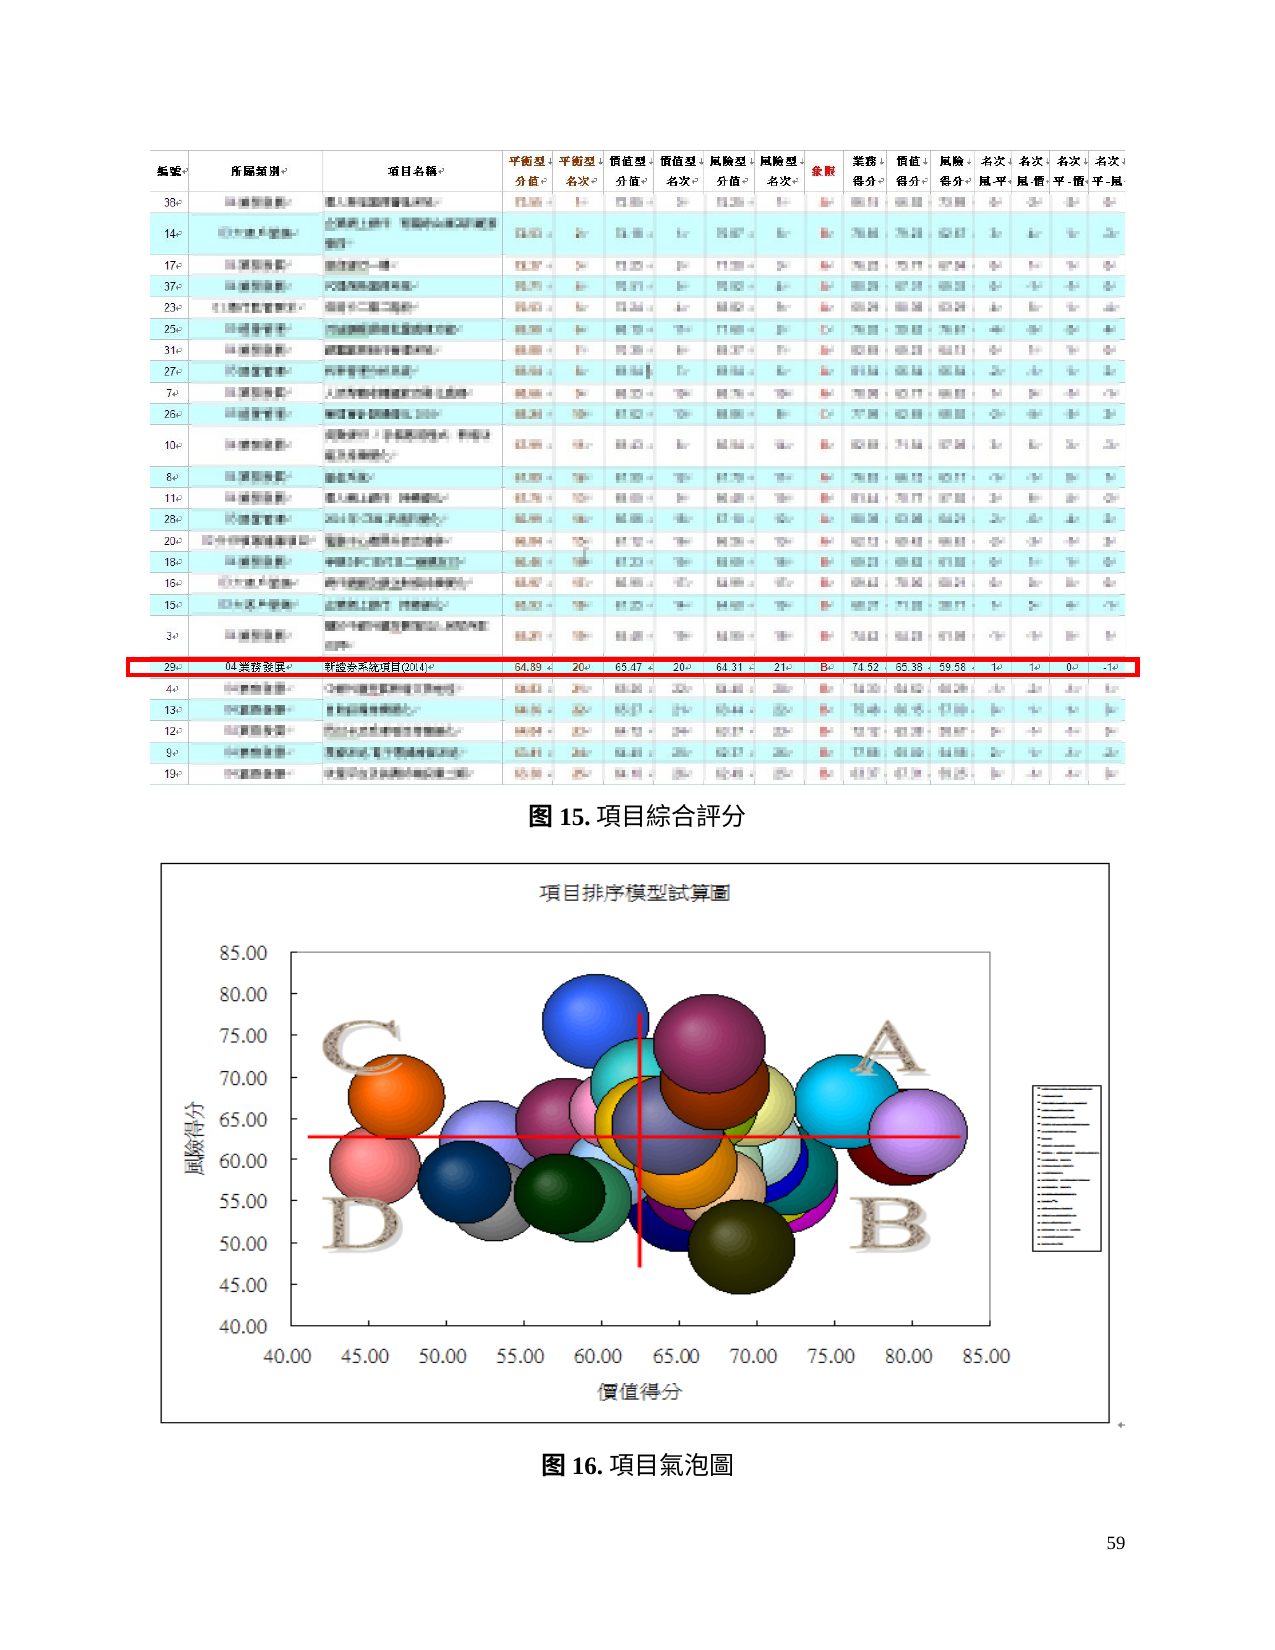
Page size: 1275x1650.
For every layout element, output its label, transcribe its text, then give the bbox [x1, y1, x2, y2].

picture [150, 662, 1125, 673]
picture [150, 850, 1125, 1434]
picture [150, 677, 1125, 785]
picture [150, 150, 1125, 657]
text 图 15. 項目綜合評分 [150, 796, 1125, 832]
text 图 16. 項目氣泡圖 [150, 1445, 1125, 1481]
